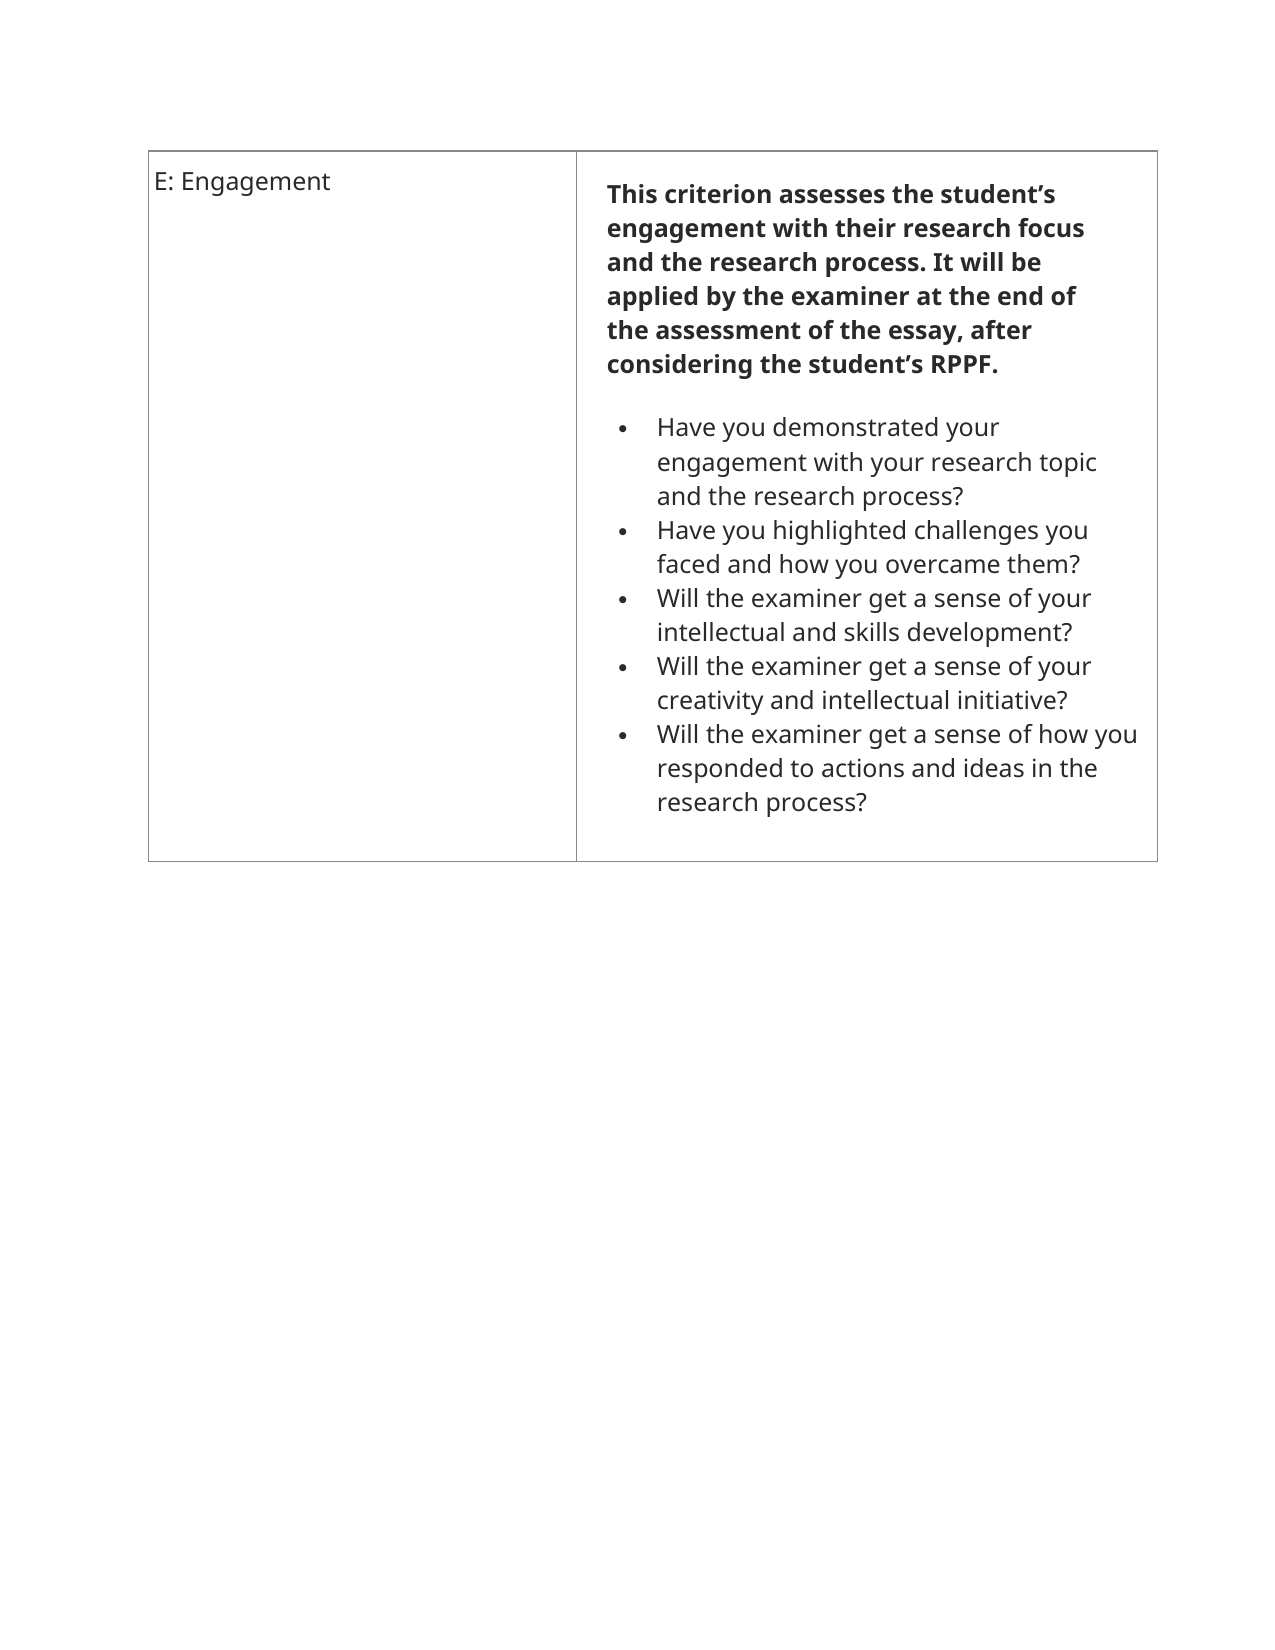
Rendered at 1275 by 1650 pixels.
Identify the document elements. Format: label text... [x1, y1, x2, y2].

table_cell E: Engagement [149, 152, 576, 861]
table_cell This criterion assesses the student’s engagement with their research focus and the research process. It will be applied by the examiner at the end of the assessment of the essay, after considering the student’s RPPF. Have you demonstrated your engagement with your research topic and the research process? Have you highlighted challenges you faced and how you overcame them? Will the examiner get a sense of your intellectual and skills development? Will the examiner get a sense of your creativity and intellectual initiative? Will the examiner get a sense of how you responded to actions and ideas in the research process? [577, 152, 1157, 861]
